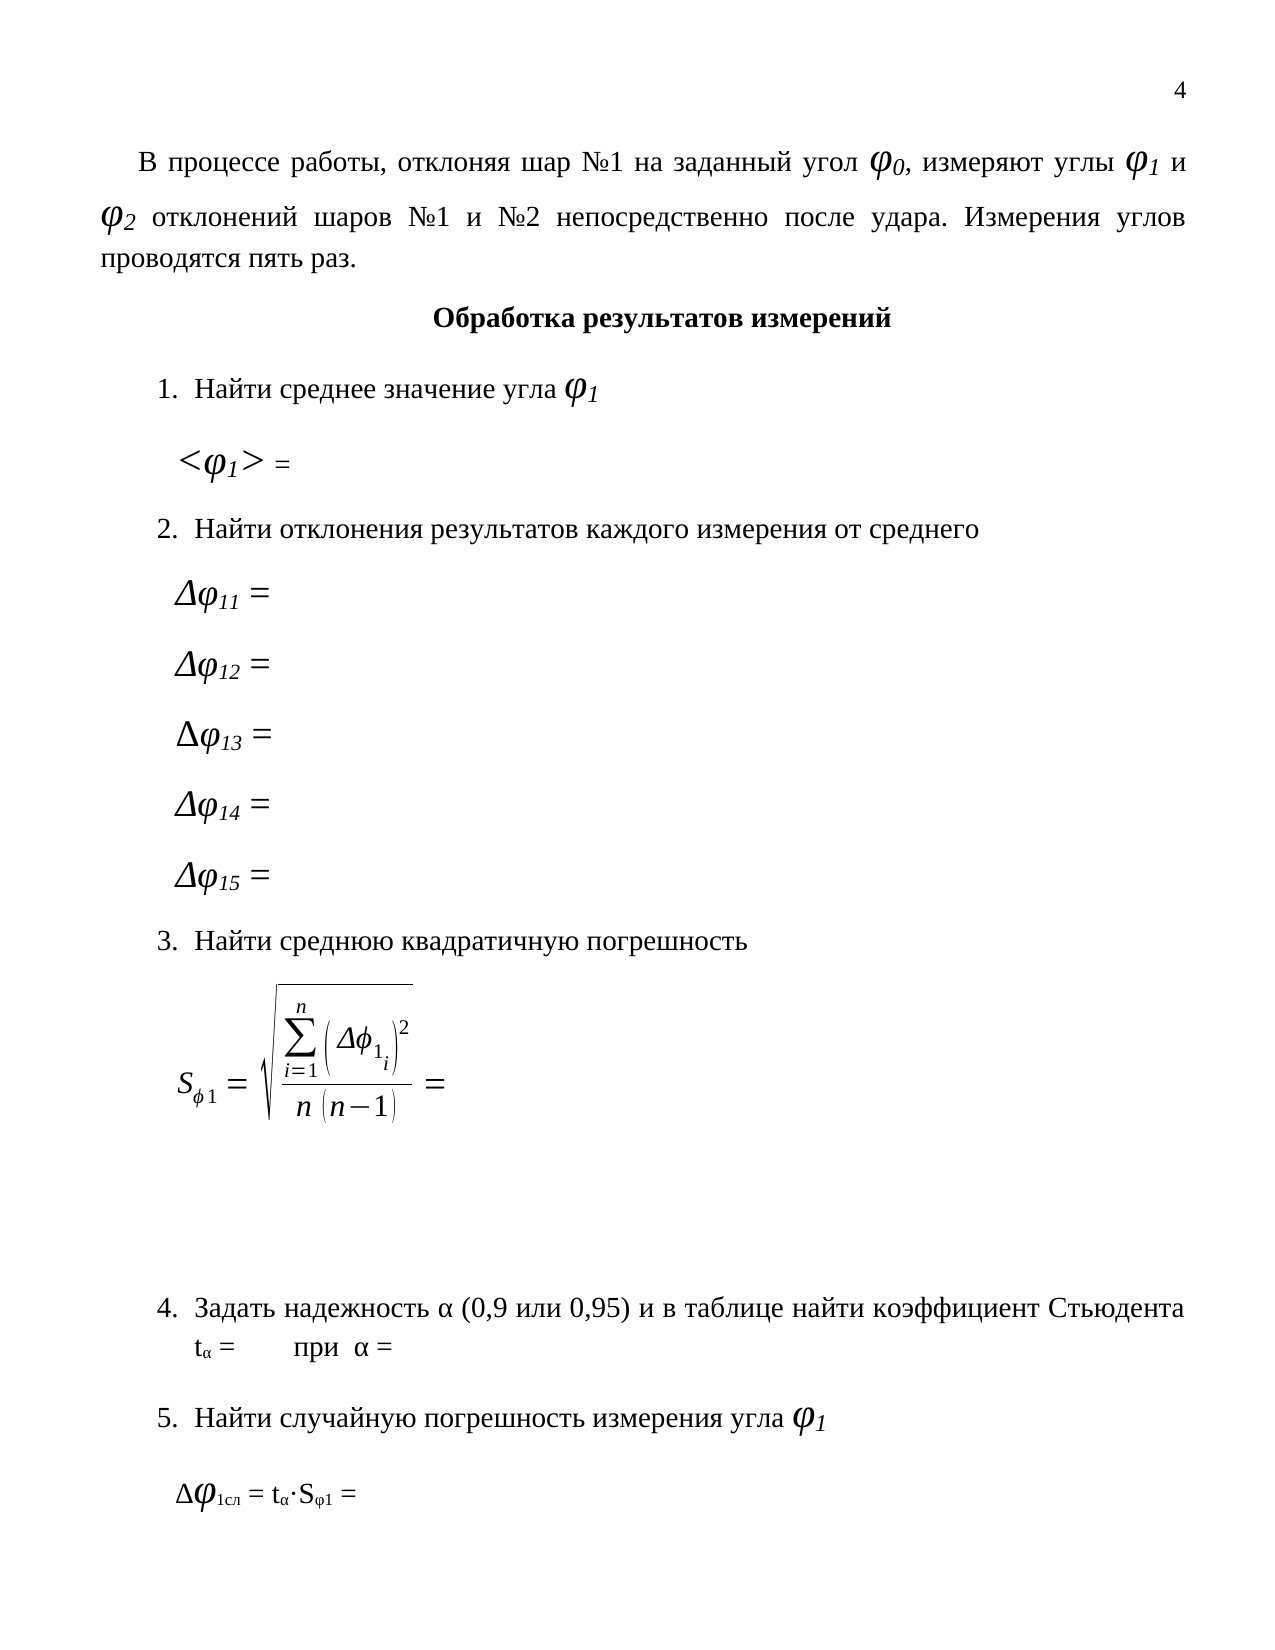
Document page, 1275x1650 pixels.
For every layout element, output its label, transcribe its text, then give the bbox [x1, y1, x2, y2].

list Найти среднее значение угла φ1 [157, 359, 1186, 407]
list Найти случайную погрешность измерения угла φ1 [157, 1388, 1186, 1436]
text <φ1> = [175, 435, 1186, 483]
list Найти отклонения результатов каждого измерения от среднего [157, 511, 1186, 545]
text В процессе работы, отклоняя шар №1 на заданный угол φ0, измеряют углы φ1 и φ2 отклонений шаров №1 и №2 непосредственно после удара. Измерения углов проводятся пять раз. [100, 132, 1186, 274]
text ∆φ1сл = tα·Sφ1 = [175, 1464, 1186, 1512]
text Δφ15 = [175, 852, 1186, 895]
text Δφ12 = [175, 641, 1186, 684]
text Δφ11 = [175, 571, 1186, 614]
text Δφ14 = [175, 782, 1186, 825]
text Обработка результатов измерений [100, 300, 1186, 333]
text Δφ13 = [175, 711, 1186, 754]
list Найти среднюю квадратичную погрешность [157, 923, 1186, 956]
list Задать надежность α (0,9 или 0,95) и в таблице найти коэффициент Стьюдента tα = при α = [157, 1290, 1186, 1362]
